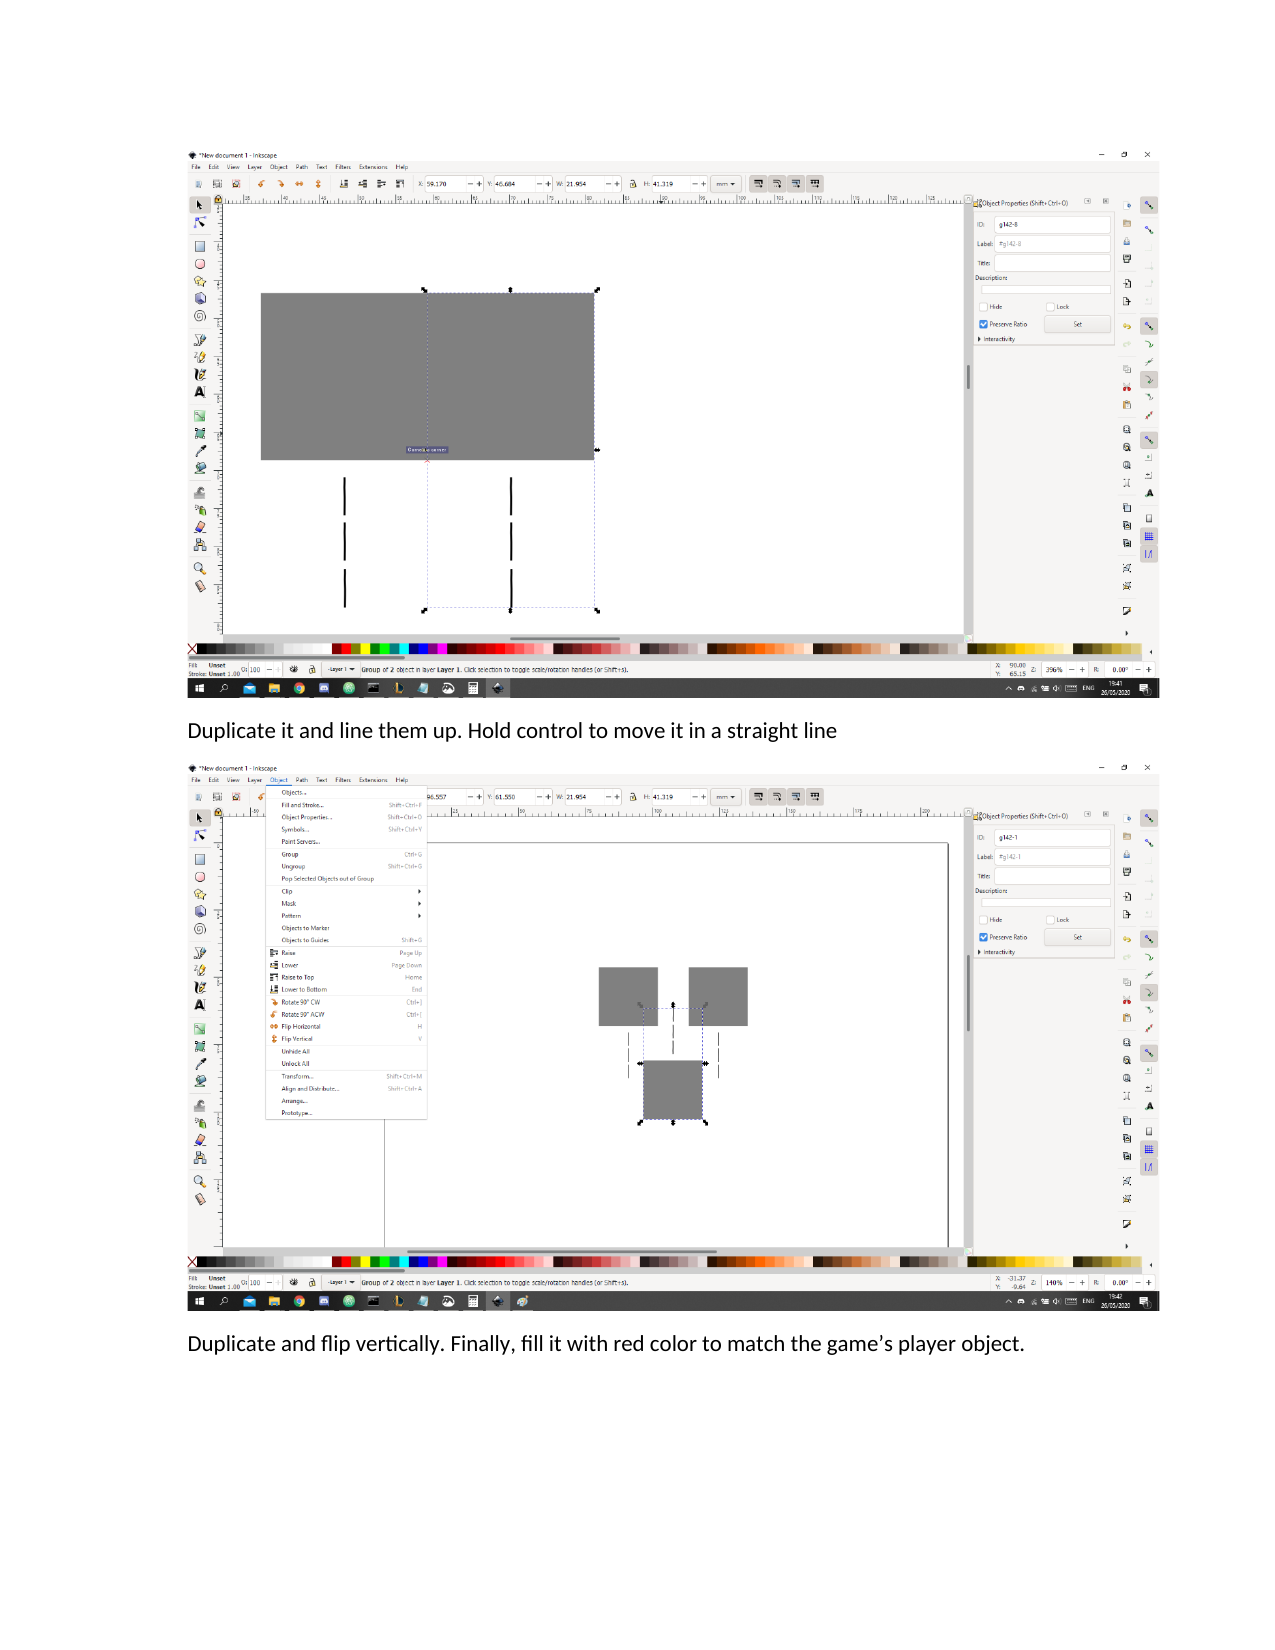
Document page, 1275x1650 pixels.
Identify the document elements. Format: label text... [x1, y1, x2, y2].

picture [187, 150, 1160, 698]
text Duplicate it and line them up. Hold control to move it in a straight line [187, 716, 1125, 744]
text Duplicate and flip vertically. Finally, fill it with red color to match the game’s player object. [187, 1329, 1125, 1357]
picture [187, 762, 1160, 1311]
